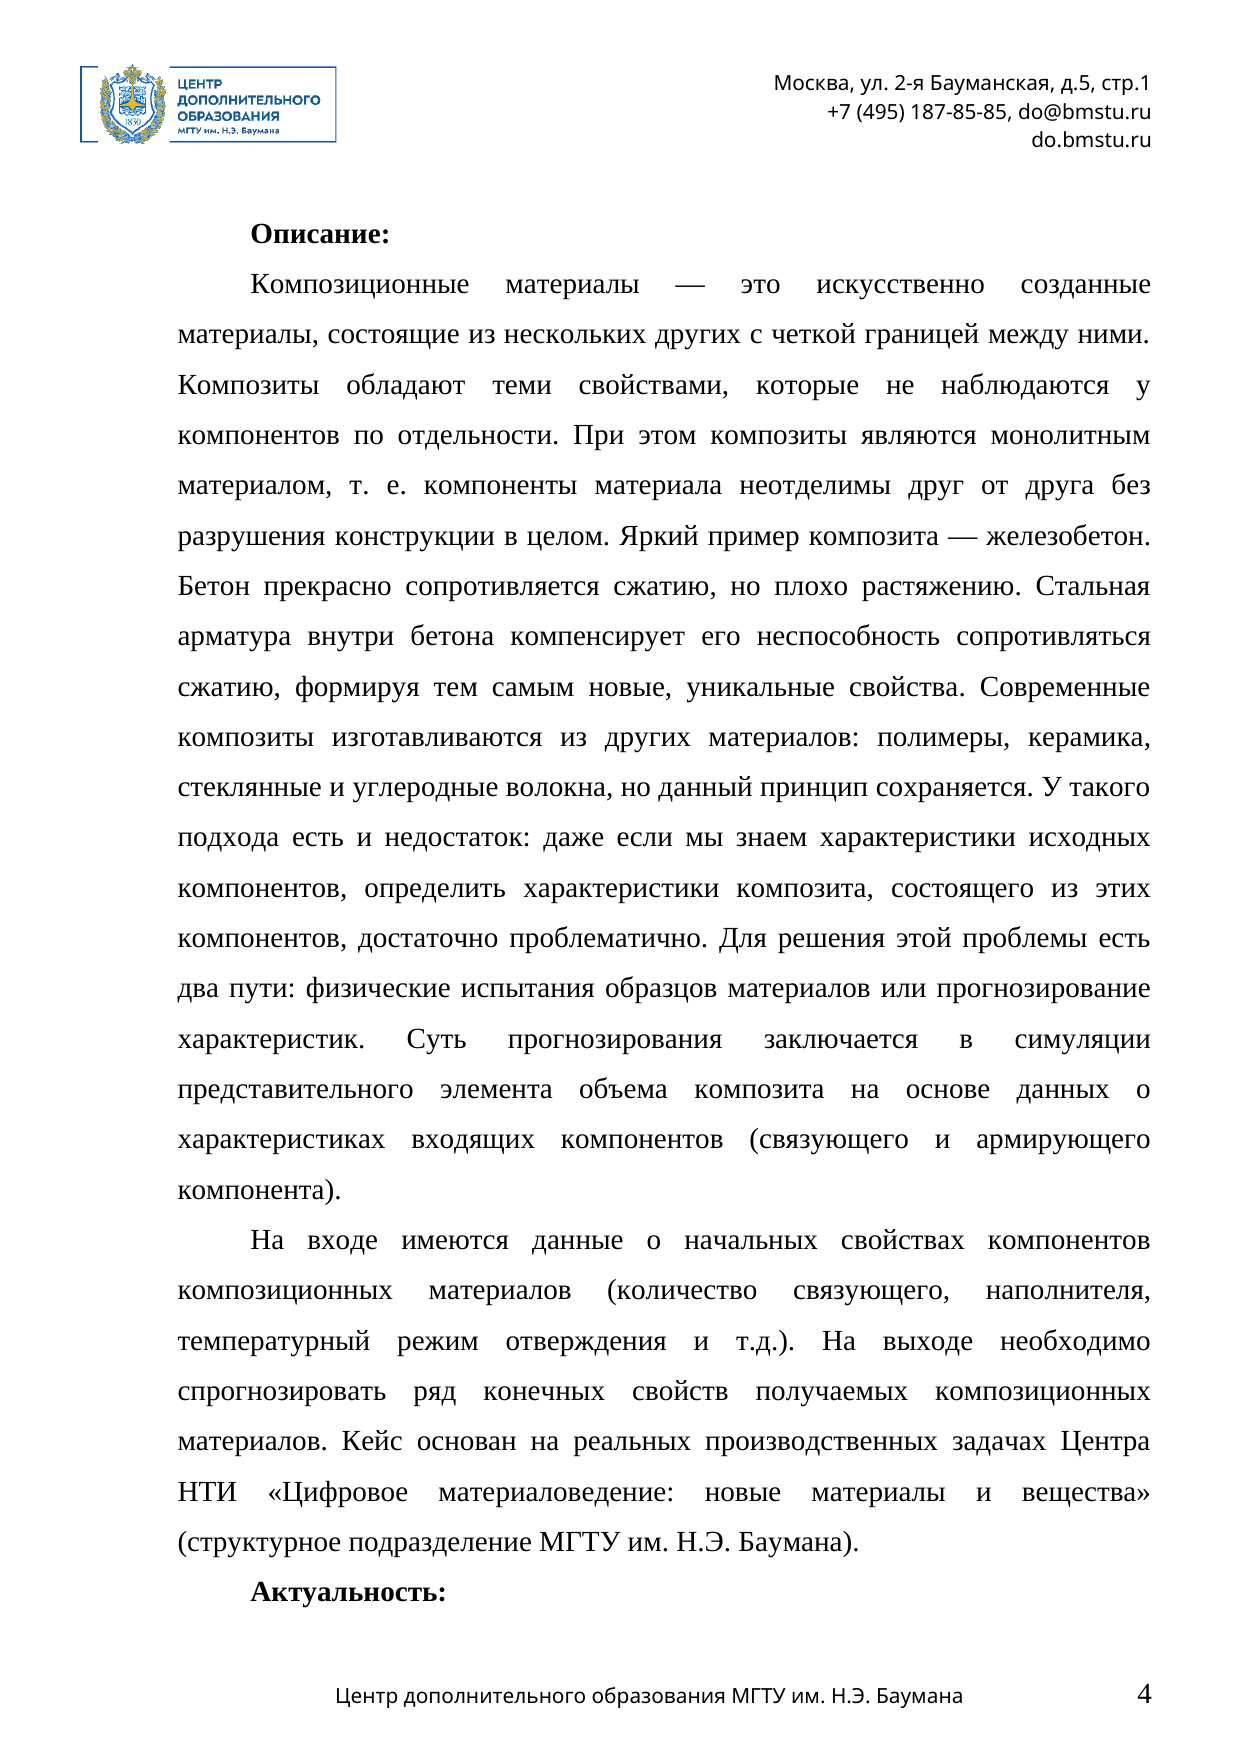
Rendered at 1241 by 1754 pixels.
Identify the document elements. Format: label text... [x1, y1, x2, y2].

text Композиционные материалы — это искусственно созданные материалы, состоящие из нескольких других с четкой границей между ними. Композиты обладают теми свойствами, которые не наблюдаются у компонентов по отдельности. При этом композиты являются монолитным материалом, т. е. компоненты материала неотделимы друг от друга без разрушения конструкции в целом. Яркий пример композита — железобетон. Бетон прекрасно сопротивляется сжатию, но плохо растяжению. Стальная арматура внутри бетона компенсирует его неспособность сопротивляться сжатию, формируя тем самым новые, уникальные свойства. Современные композиты изготавливаются из других материалов: полимеры, керамика, стеклянные и углеродные волокна, но данный принцип сохраняется. У такого подхода есть и недостаток: даже если мы знаем характеристики исходных компонентов, определить характеристики композита, состоящего из этих компонентов, достаточно проблематично. Для решения этой проблемы есть два пути: физические испытания образцов материалов или прогнозирование характеристик. Суть прогнозирования заключается в симуляции представительного элемента объема композита на основе данных о характеристиках входящих компонентов (связующего и армирующего компонента). [177, 266, 1152, 1205]
text На входе имеются данные о начальных свойствах компонентов композиционных материалов (количество связующего, наполнителя, температурный режим отверждения и т.д.). На выходе необходимо спрогнозировать ряд конечных свойств получаемых композиционных материалов. Кейс основан на реальных производственных задачах Центра НТИ «Цифровое материаловедение: новые материалы и вещества» (структурное подразделение МГТУ им. Н.Э. Баумана). [177, 1222, 1152, 1557]
text Описание: [177, 216, 1152, 249]
text Актуальность: [177, 1574, 1152, 1608]
picture [80, 64, 337, 144]
